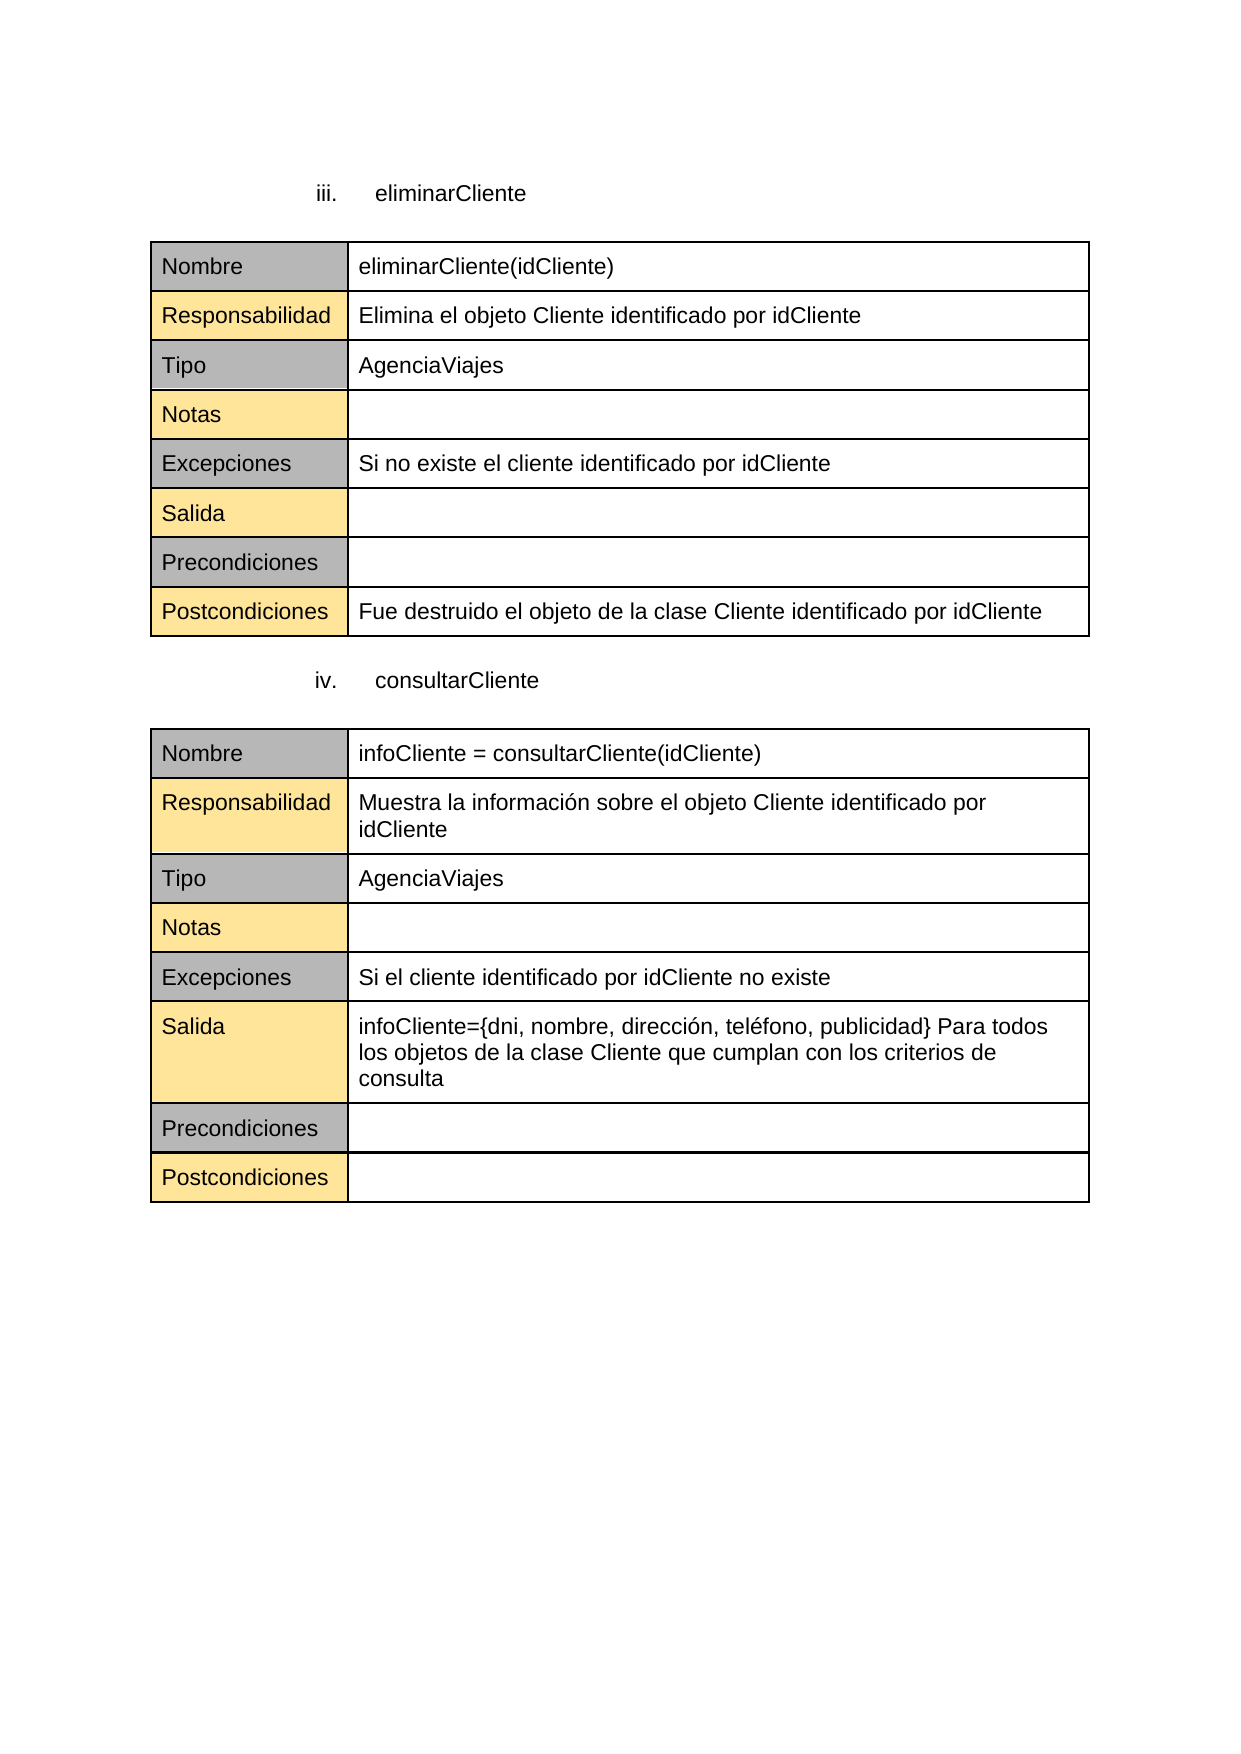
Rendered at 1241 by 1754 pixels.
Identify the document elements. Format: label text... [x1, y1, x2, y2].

list eliminarCliente [337, 180, 1090, 207]
list consultarCliente [337, 667, 1090, 693]
table_cell Fue destruido el objeto de la clase Cliente identificado por idCliente [349, 588, 1088, 635]
table_cell [349, 489, 1088, 536]
table_cell Tipo [152, 855, 347, 902]
table_cell AgenciaViajes [349, 341, 1088, 388]
table_cell Si el cliente identificado por idCliente no existe [349, 953, 1088, 1000]
table_cell Responsabilidad [152, 779, 347, 852]
table_cell Elimina el objeto Cliente identificado por idCliente [349, 292, 1088, 339]
table_cell Responsabilidad [152, 292, 347, 339]
table_cell Excepciones [152, 953, 347, 1000]
table_cell Si no existe el cliente identificado por idCliente [349, 440, 1088, 487]
table_cell Precondiciones [152, 538, 347, 586]
table_cell Notas [152, 391, 347, 438]
table_cell Postcondiciones [152, 1154, 347, 1201]
table_cell [349, 391, 1088, 438]
table_cell Excepciones [152, 440, 347, 487]
table_cell [349, 904, 1088, 951]
table_cell AgenciaViajes [349, 855, 1088, 902]
table_header infoCliente = consultarCliente(idCliente) [349, 730, 1088, 777]
table_cell Precondiciones [152, 1104, 347, 1151]
table_cell Tipo [152, 341, 347, 388]
table_cell infoCliente={dni, nombre, dirección, teléfono, publicidad} Para todos los objetos de la clase Cliente que cumplan con los criterios de consulta [349, 1002, 1088, 1102]
table_cell Notas [152, 904, 347, 951]
table_header Nombre [152, 243, 347, 290]
table_cell Postcondiciones [152, 588, 347, 635]
table_cell [349, 1104, 1088, 1151]
table_header eliminarCliente(idCliente) [349, 243, 1088, 290]
table_cell Muestra la información sobre el objeto Cliente identificado por idCliente [349, 779, 1088, 852]
table_cell Salida [152, 489, 347, 536]
table_cell [349, 1154, 1088, 1201]
table_header Nombre [152, 730, 347, 777]
table_cell [349, 538, 1088, 586]
table_cell Salida [152, 1002, 347, 1102]
